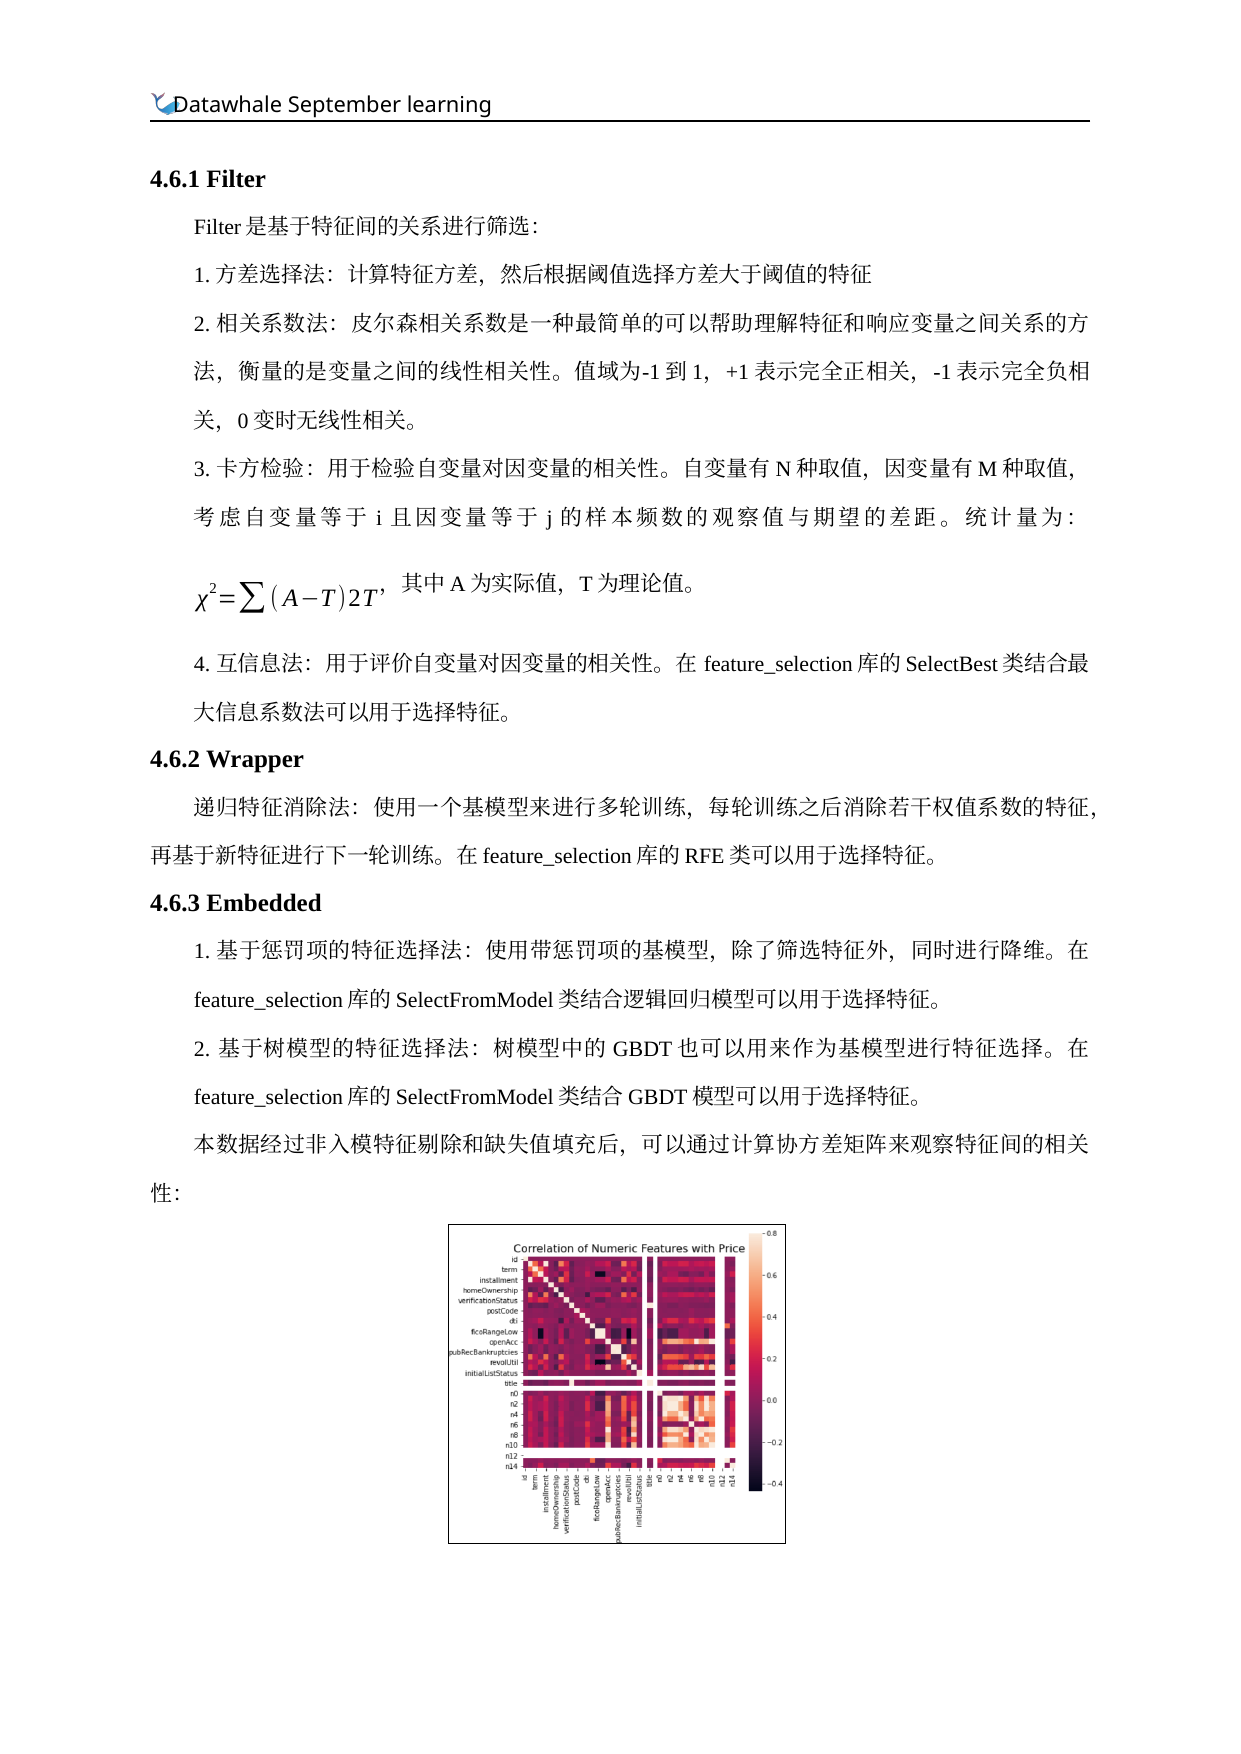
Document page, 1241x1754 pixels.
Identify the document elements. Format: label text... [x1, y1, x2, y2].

picture [449, 1225, 785, 1543]
text 4. 互信息法：用于评价自变量对因变量的相关性。在feature_selection库的SelectBest类结合最大信息系数法可以用于选择特征。 [194, 646, 1090, 727]
picture [150, 88, 181, 119]
text 3. 卡方检验：用于检验自变量对因变量的相关性。自变量有N种取值，因变量有M种取值，考虑自变量等于i且因变量等于j的样本频数的观察值与期望的差距。统计量为：，其中A为实际值，T为理论值。 [194, 451, 1090, 630]
text Filter是基于特征间的关系进行筛选： [150, 209, 1090, 241]
text 递归特征消除法：使用一个基模型来进行多轮训练，每轮训练之后消除若干权值系数的特征，再基于新特征进行下一轮训练。在feature_selection库的RFE类可以用于选择特征。 [150, 789, 1090, 871]
picture [176, 98, 181, 110]
text 4.6.3 Embedded [150, 886, 1090, 919]
text 1. 基于惩罚项的特征选择法：使用带惩罚项的基模型，除了筛选特征外，同时进行降维。在feature_selection库的SelectFromModel类结合逻辑回归模型可以用于选择特征。 [194, 933, 1090, 1014]
text 本数据经过非入模特征剔除和缺失值填充后，可以通过计算协方差矩阵来观察特征间的相关性： [150, 1127, 1090, 1208]
text 2. 基于树模型的特征选择法：树模型中的GBDT也可以用来作为基模型进行特征选择。在feature_selection库的SelectFromModel类结合GBDT模型可以用于选择特征。 [194, 1030, 1090, 1111]
text 4.6.2 Wrapper [150, 742, 1090, 775]
text 1. 方差选择法：计算特征方差，然后根据阈值选择方差大于阈值的特征 [150, 257, 1090, 289]
text 4.6.1 Filter [150, 162, 1090, 194]
text 2. 相关系数法：皮尔森相关系数是一种最简单的可以帮助理解特征和响应变量之间关系的方法，衡量的是变量之间的线性相关性。值域为-1到1，+1表示完全正相关，-1表示完全负相关，0变时无线性相关。 [194, 305, 1090, 435]
